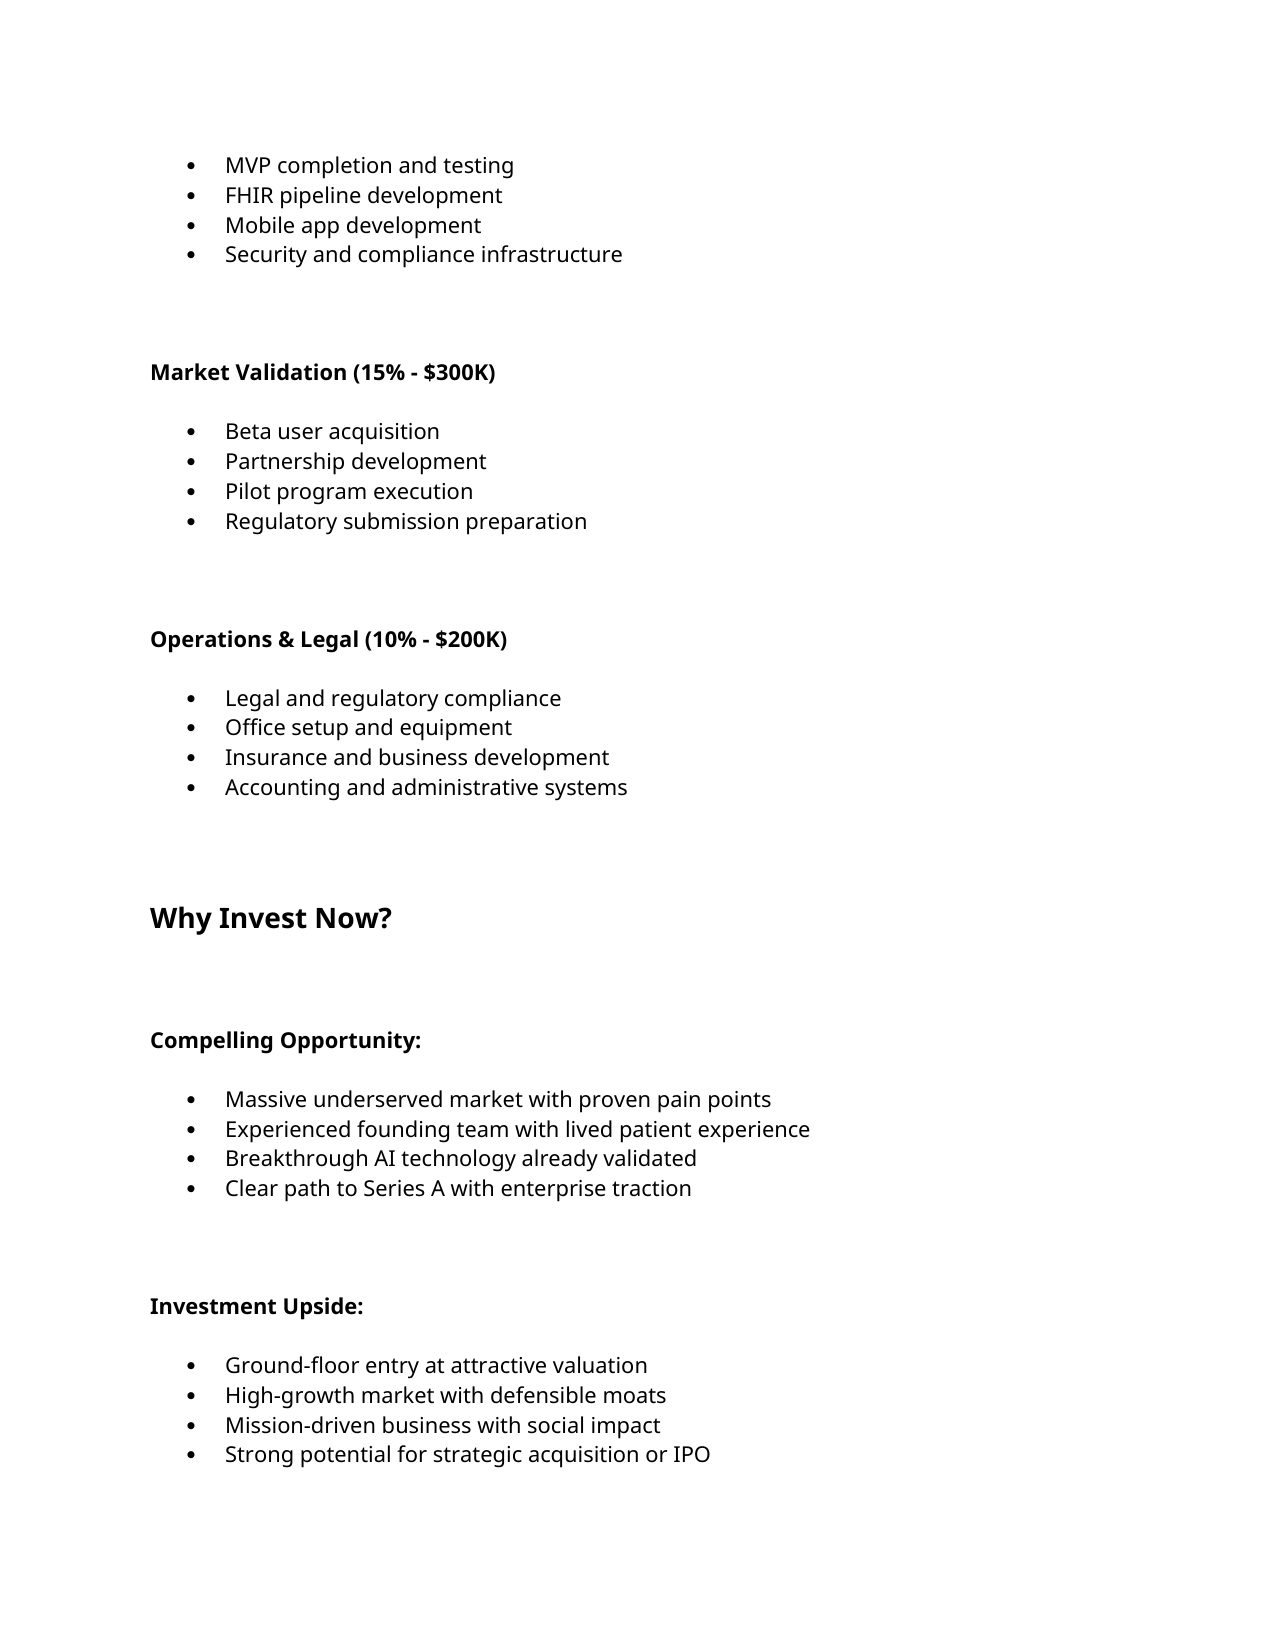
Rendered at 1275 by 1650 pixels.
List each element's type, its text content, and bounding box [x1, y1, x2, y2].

list Massive underserved market with proven pain points [187, 1084, 1125, 1113]
list Mobile app development [187, 209, 1125, 239]
list MVP completion and testing [187, 150, 1125, 180]
list Partnership development [187, 446, 1125, 476]
text Market Validation (15% - $300K) [150, 357, 1125, 387]
text Compelling Opportunity: [150, 1025, 1125, 1054]
list Ground-floor entry at attractive valuation [187, 1350, 1125, 1380]
text Operations & Legal (10% - $200K) [150, 623, 1125, 653]
list Strong potential for strategic acquisition or IPO [187, 1439, 1125, 1469]
text Why Invest Now? [150, 898, 1125, 937]
list Experienced founding team with lived patient experience [187, 1113, 1125, 1143]
list Accounting and administrative systems [187, 772, 1125, 802]
list Legal and regulatory compliance [187, 682, 1125, 712]
list Regulatory submission preparation [187, 506, 1125, 535]
list High-growth market with defensible moats [187, 1380, 1125, 1409]
list Clear path to Series A with enterprise traction [187, 1173, 1125, 1203]
text Investment Upside: [150, 1291, 1125, 1321]
list Insurance and business development [187, 742, 1125, 772]
list Office setup and equipment [187, 712, 1125, 742]
list Beta user acquisition [187, 416, 1125, 446]
list Mission-driven business with social impact [187, 1409, 1125, 1439]
list Security and compliance infrastructure [187, 239, 1125, 269]
list Breakthrough AI technology already validated [187, 1143, 1125, 1173]
list Pilot program execution [187, 476, 1125, 506]
list FHIR pipeline development [187, 180, 1125, 209]
